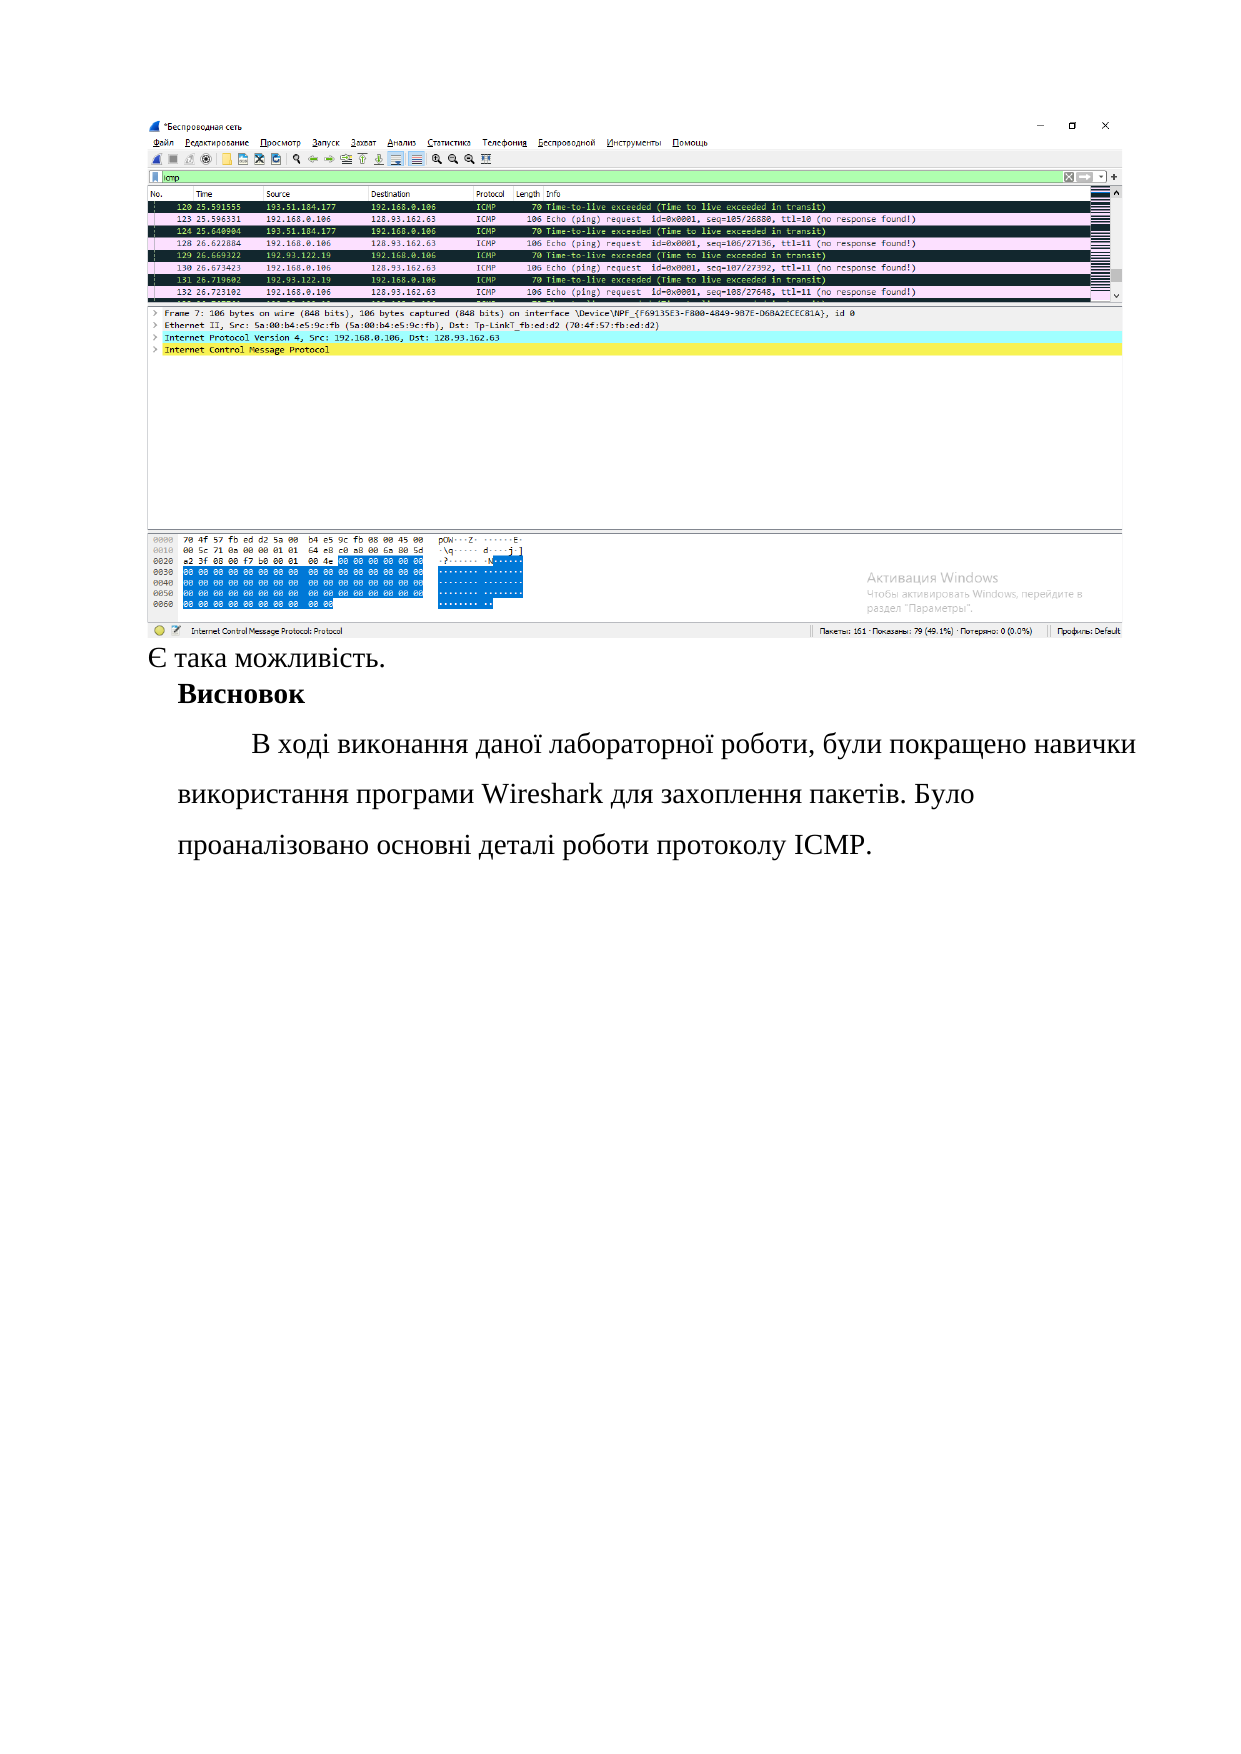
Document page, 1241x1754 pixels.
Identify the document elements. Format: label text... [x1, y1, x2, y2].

picture [147, 118, 1123, 638]
list Є така можливість. [148, 640, 1152, 673]
text В ході виконання даної лабораторної роботи, були покращено навички використання програми Wireshark для захоплення пакетів. Було проаналізовано основні деталі роботи протоколу ICMP. [177, 726, 1152, 860]
text Висновок [177, 676, 1152, 709]
